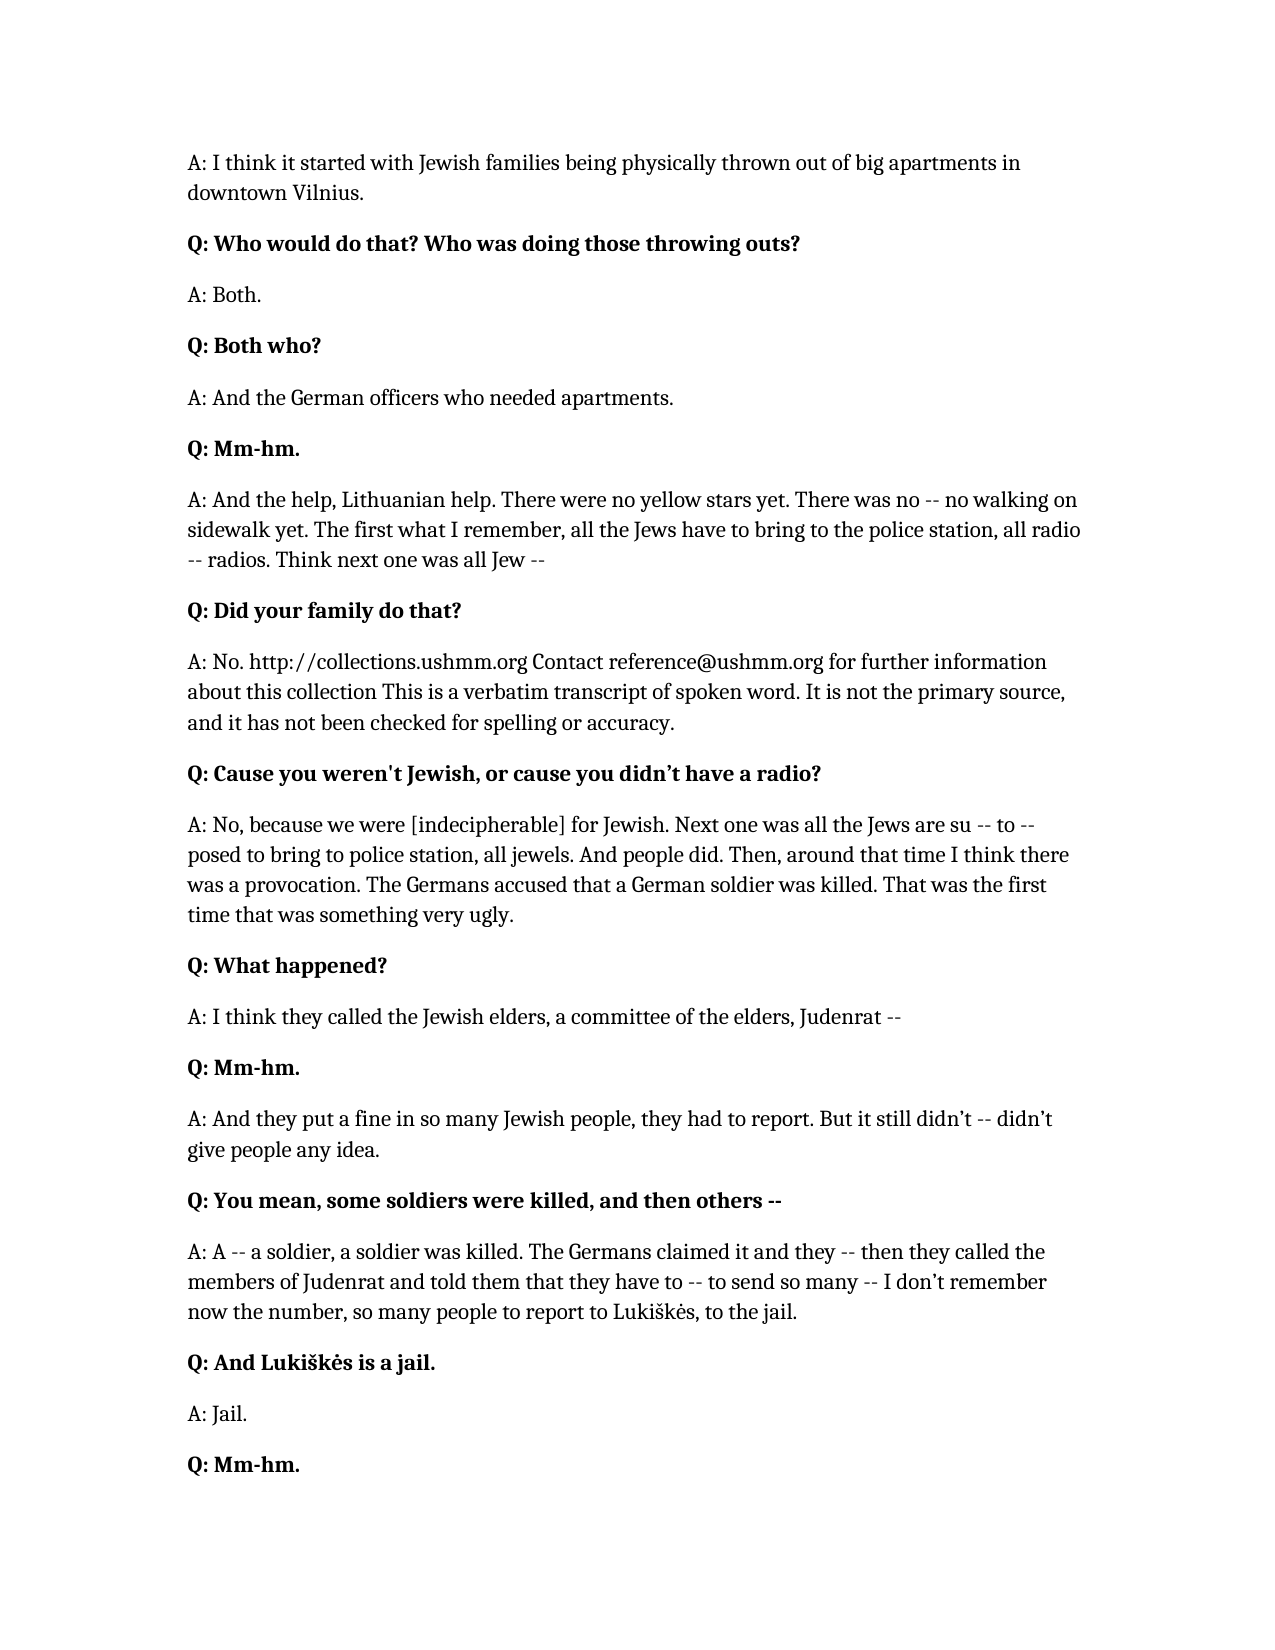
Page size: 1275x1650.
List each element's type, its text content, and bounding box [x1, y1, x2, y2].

text Q: Mm-hm. [187, 1452, 1087, 1478]
text A: And the help, Lithuanian help. There were no yellow stars yet. There was no -- no walking on sidewalk yet. The first what I remember, all the Jews have to bring to the police station, all radio -- radios. Think next one was all Jew -- [187, 486, 1087, 573]
text A: Jail. [187, 1401, 1087, 1427]
text A: Both. [187, 282, 1087, 309]
text Q: Mm-hm. [187, 1055, 1087, 1082]
text Q: Who would do that? Who was doing those throwing outs? [187, 231, 1087, 258]
text A: A -- a soldier, a soldier was killed. The Germans claimed it and they -- then they called the members of Judenrat and told them that they have to -- to send so many -- I don’t remember now the number, so many people to report to Lukiškės, to the jail. [187, 1238, 1087, 1325]
text Q: And Lukiškės is a jail. [187, 1350, 1087, 1376]
text A: I think it started with Jewish families being physically thrown out of big apartments in downtown Vilnius. [187, 150, 1087, 207]
text Q: Cause you weren't Jewish, or cause you didn’t have a radio? [187, 760, 1087, 787]
text A: And the German officers who needed apartments. [187, 384, 1087, 411]
text Q: Mm-hm. [187, 435, 1087, 462]
text A: And they put a fine in so many Jewish people, they had to report. But it still didn’t -- didn’t give people any idea. [187, 1106, 1087, 1163]
text A: I think they called the Jewish elders, a committee of the elders, Judenrat -- [187, 1004, 1087, 1031]
text Q: What happened? [187, 953, 1087, 979]
text Q: Both who? [187, 333, 1087, 360]
text A: No, because we were [indecipherable] for Jewish. Next one was all the Jews are su -- to -- posed to bring to police station, all jewels. And people did. Then, around that time I think there was a provocation. The Germans accused that a German soldier was killed. That was the first time that was something very ugly. [187, 811, 1087, 928]
text Q: You mean, some soldiers were killed, and then others -- [187, 1187, 1087, 1214]
text A: No. http://collections.ushmm.org Contact reference@ushmm.org for further information about this collection This is a verbatim transcript of spoken word. It is not the primary source, and it has not been checked for spelling or accuracy. [187, 649, 1087, 736]
text Q: Did your family do that? [187, 598, 1087, 624]
